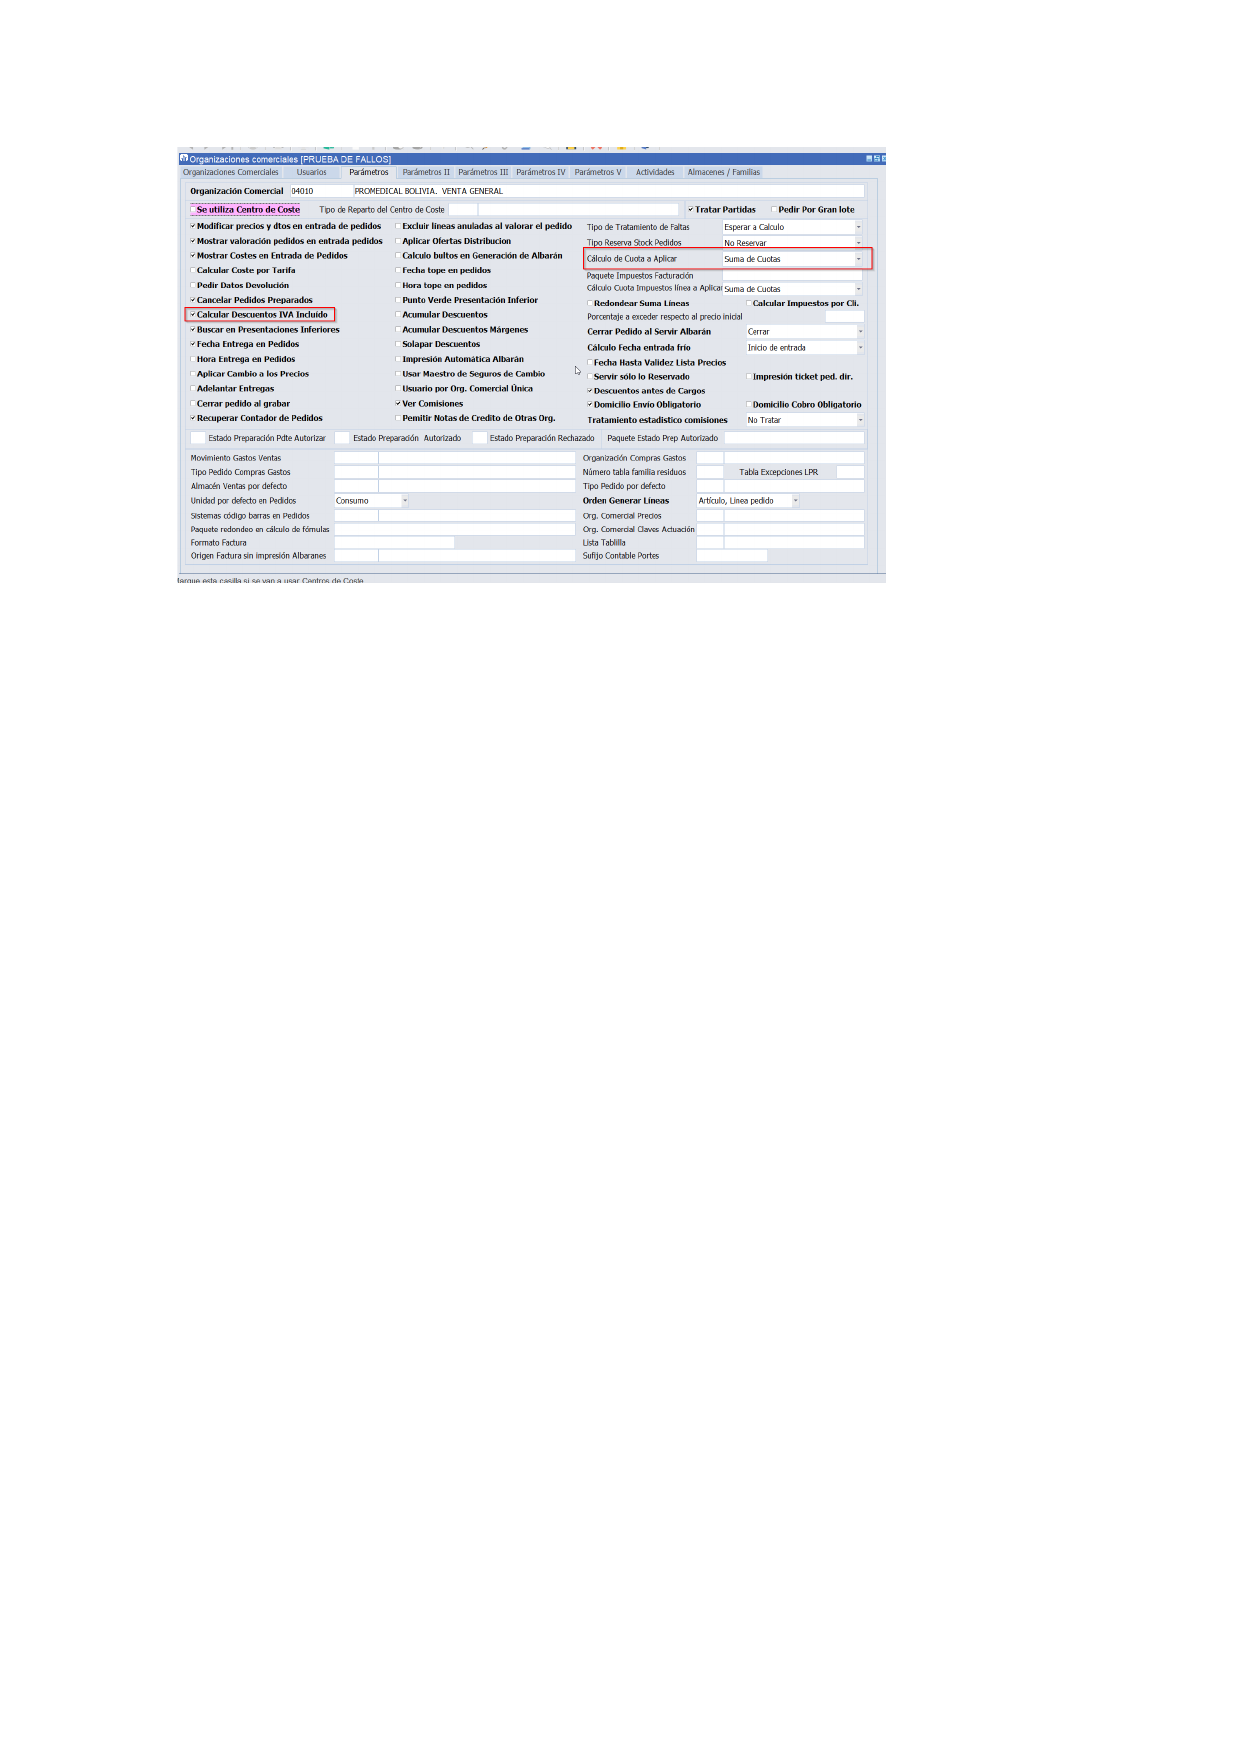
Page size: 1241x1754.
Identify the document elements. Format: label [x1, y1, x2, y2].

picture [177, 147, 886, 583]
